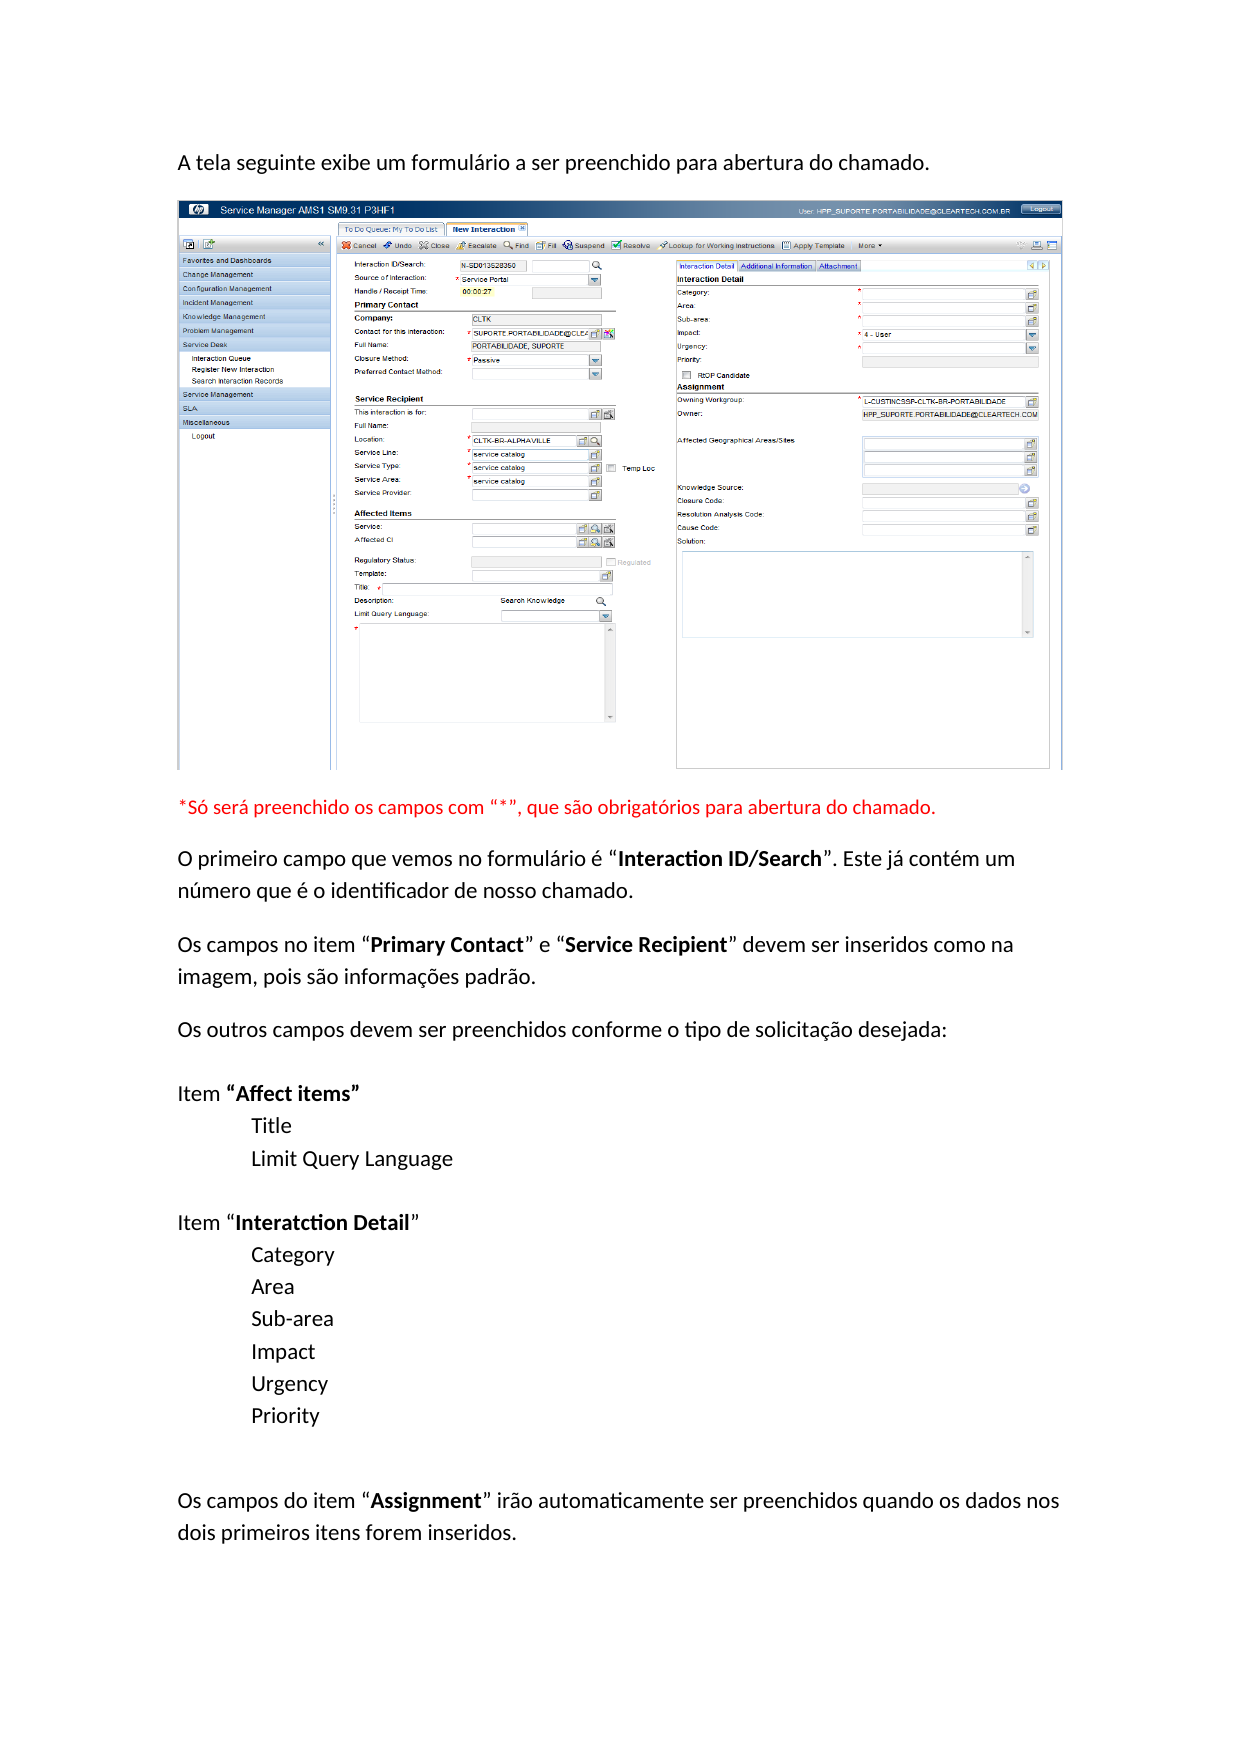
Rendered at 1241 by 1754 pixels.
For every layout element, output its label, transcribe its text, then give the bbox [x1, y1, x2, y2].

text Os outros campos devem ser preenchidos conforme o tipo de solicitação desejada: [177, 1015, 1063, 1043]
text Category [177, 1240, 1063, 1268]
text Item “Affect items” [177, 1079, 1063, 1107]
text Title [177, 1111, 1063, 1139]
text Os campos no item “Primary Contact” e “Service Recipient” devem ser inseridos como na imagem, pois são informações padrão. [177, 930, 1063, 990]
text Urgency [177, 1369, 1063, 1397]
text Item “Interatction Detail” [177, 1208, 1063, 1236]
picture [177, 200, 1063, 770]
text Limit Query Language [177, 1144, 1063, 1172]
text Area [177, 1272, 1063, 1300]
text Sub-area [177, 1304, 1063, 1333]
text Impact [177, 1337, 1063, 1365]
text Priority [177, 1401, 1063, 1429]
text *Só será preenchido os campos com “*”, que são obrigatórios para abertura do chamado. [177, 794, 1063, 820]
text Os campos do item “Assignment” irão automaticamente ser preenchidos quando os dados nos dois primeiros itens forem inseridos. [177, 1486, 1063, 1547]
text A tela seguinte exibe um formulário a ser preenchido para abertura do chamado. [177, 148, 1063, 176]
text O primeiro campo que vemos no formulário é “Interaction ID/Search”. Este já contém um número que é o identificador de nosso chamado. [177, 844, 1063, 905]
